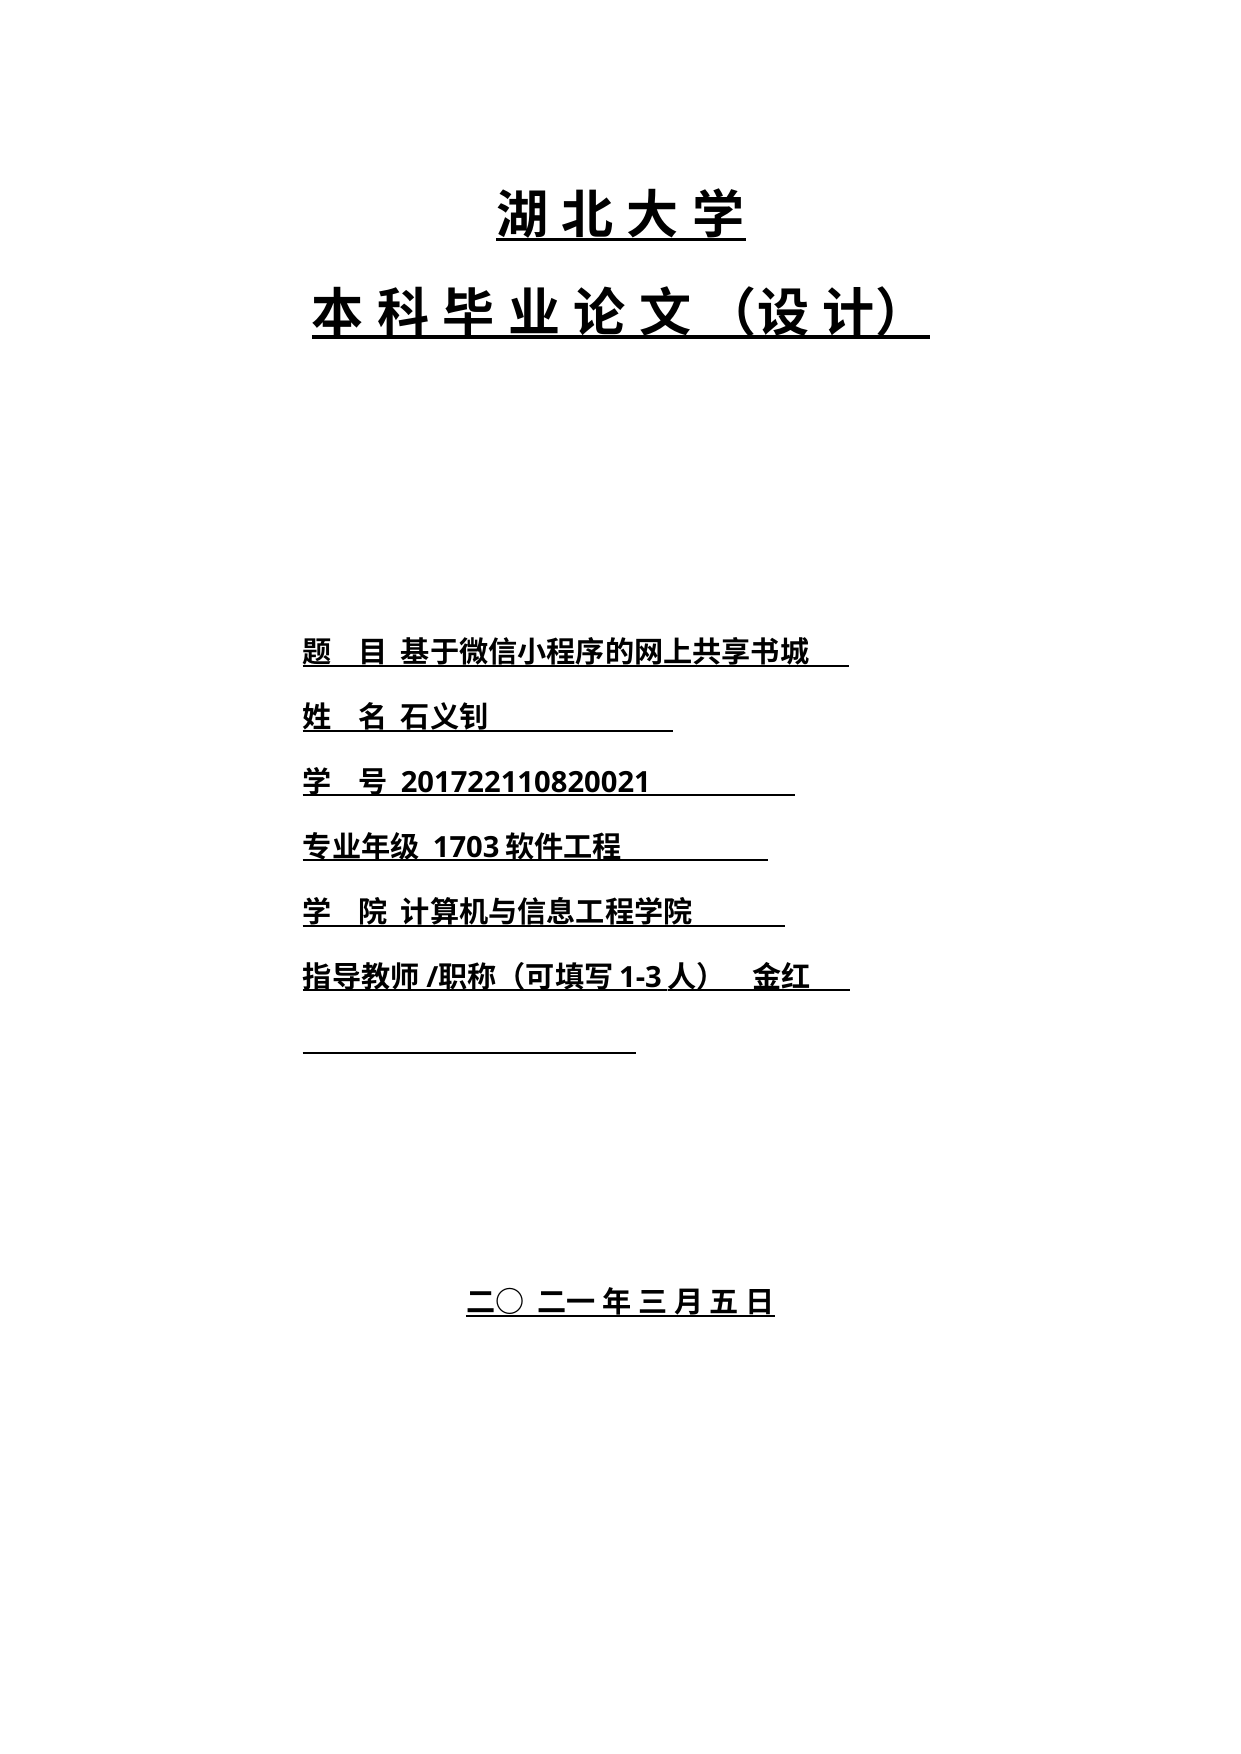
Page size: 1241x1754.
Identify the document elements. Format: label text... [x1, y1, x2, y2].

text 学 号 201722110820021 [187, 747, 1053, 812]
text 学 院 计算机与信息工程学院 [187, 877, 1053, 942]
text 指导教师 /职称（可填写1-3人） 金红 [187, 942, 1053, 1007]
text 题 目 基于微信小程序的网上共享书城 [187, 617, 1053, 682]
text 姓 名 石义钊 [187, 682, 1053, 747]
text 二○ 二一 年 三 月 五 日 [187, 1267, 1053, 1332]
text 专业年级 1703软件工程 [187, 812, 1053, 877]
text 湖 北 大 学 [187, 162, 1053, 259]
text 本 科 毕 业 论 文 （设 计） [187, 259, 1053, 357]
